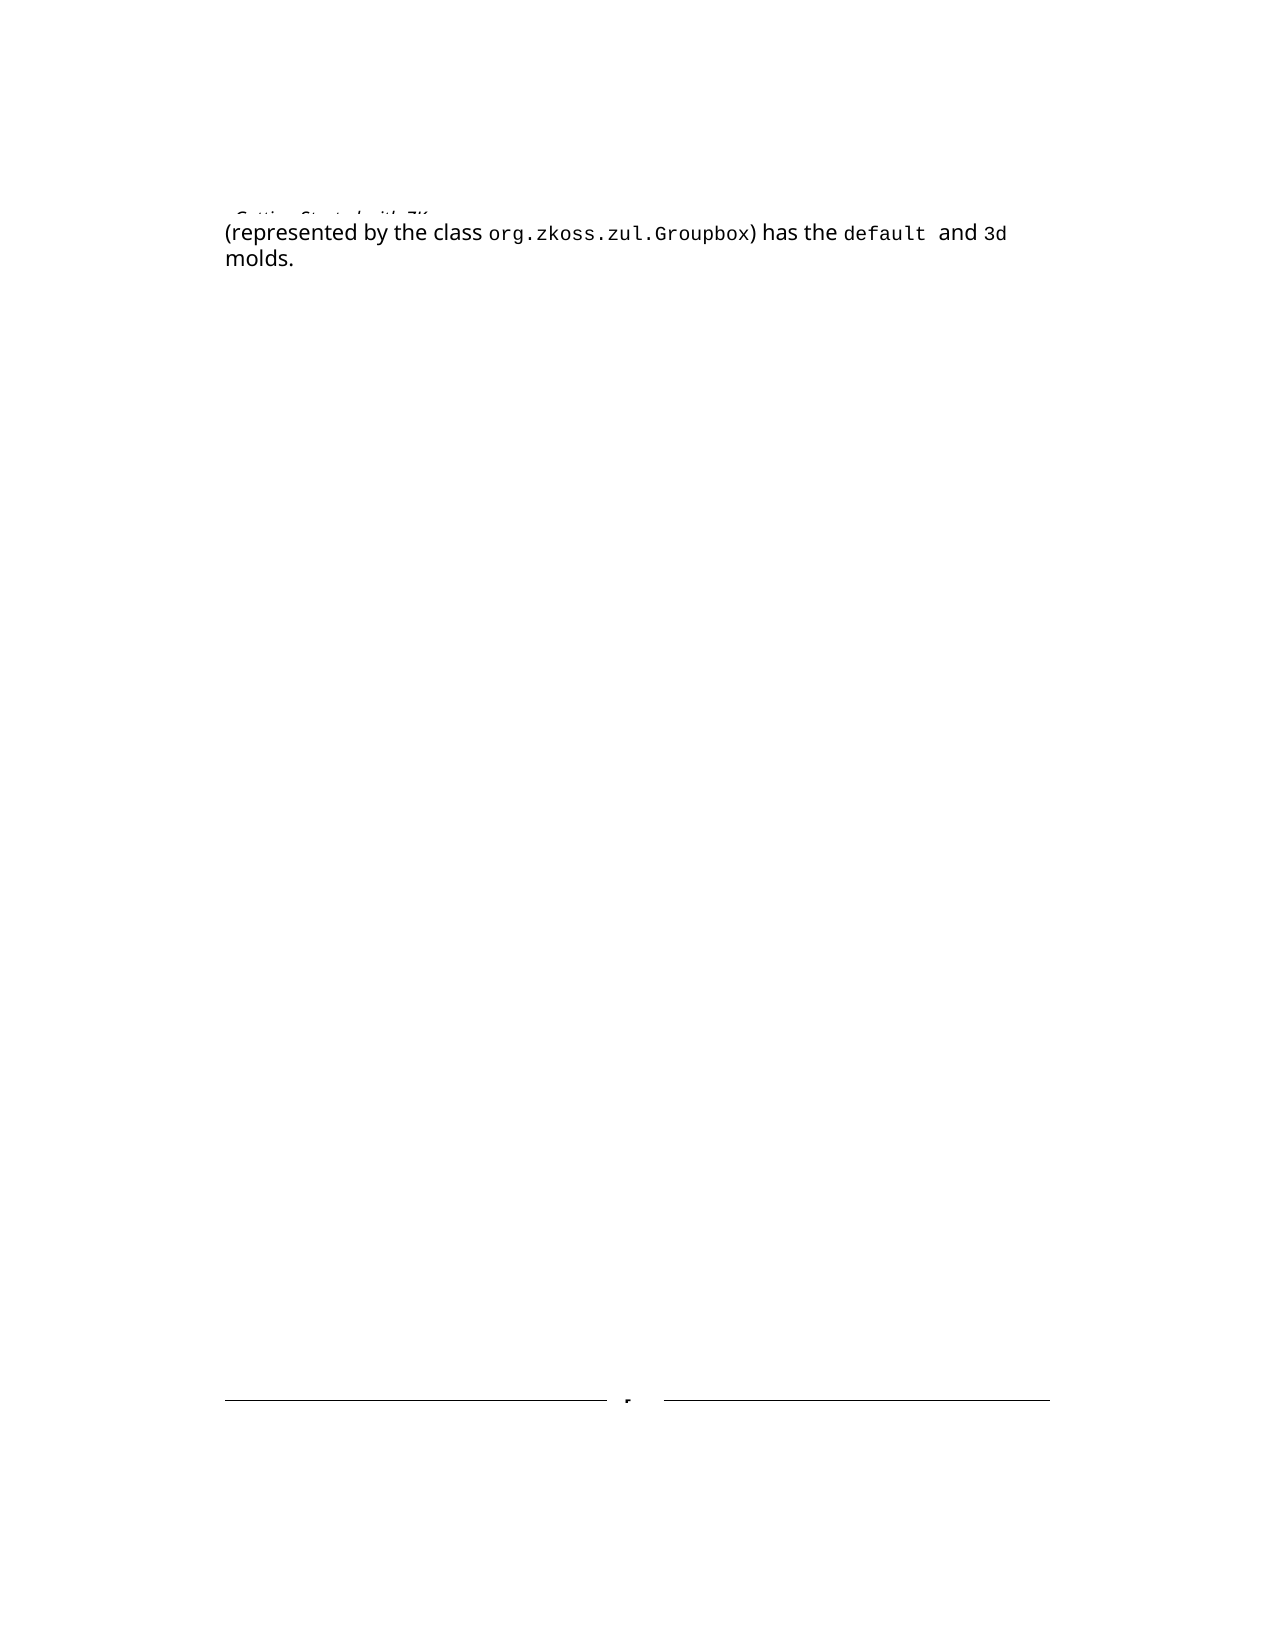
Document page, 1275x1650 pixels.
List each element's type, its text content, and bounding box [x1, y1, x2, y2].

text (represented by the class org.zkoss.zul.Groupbox) has the default and 3d molds. [225, 219, 1051, 272]
